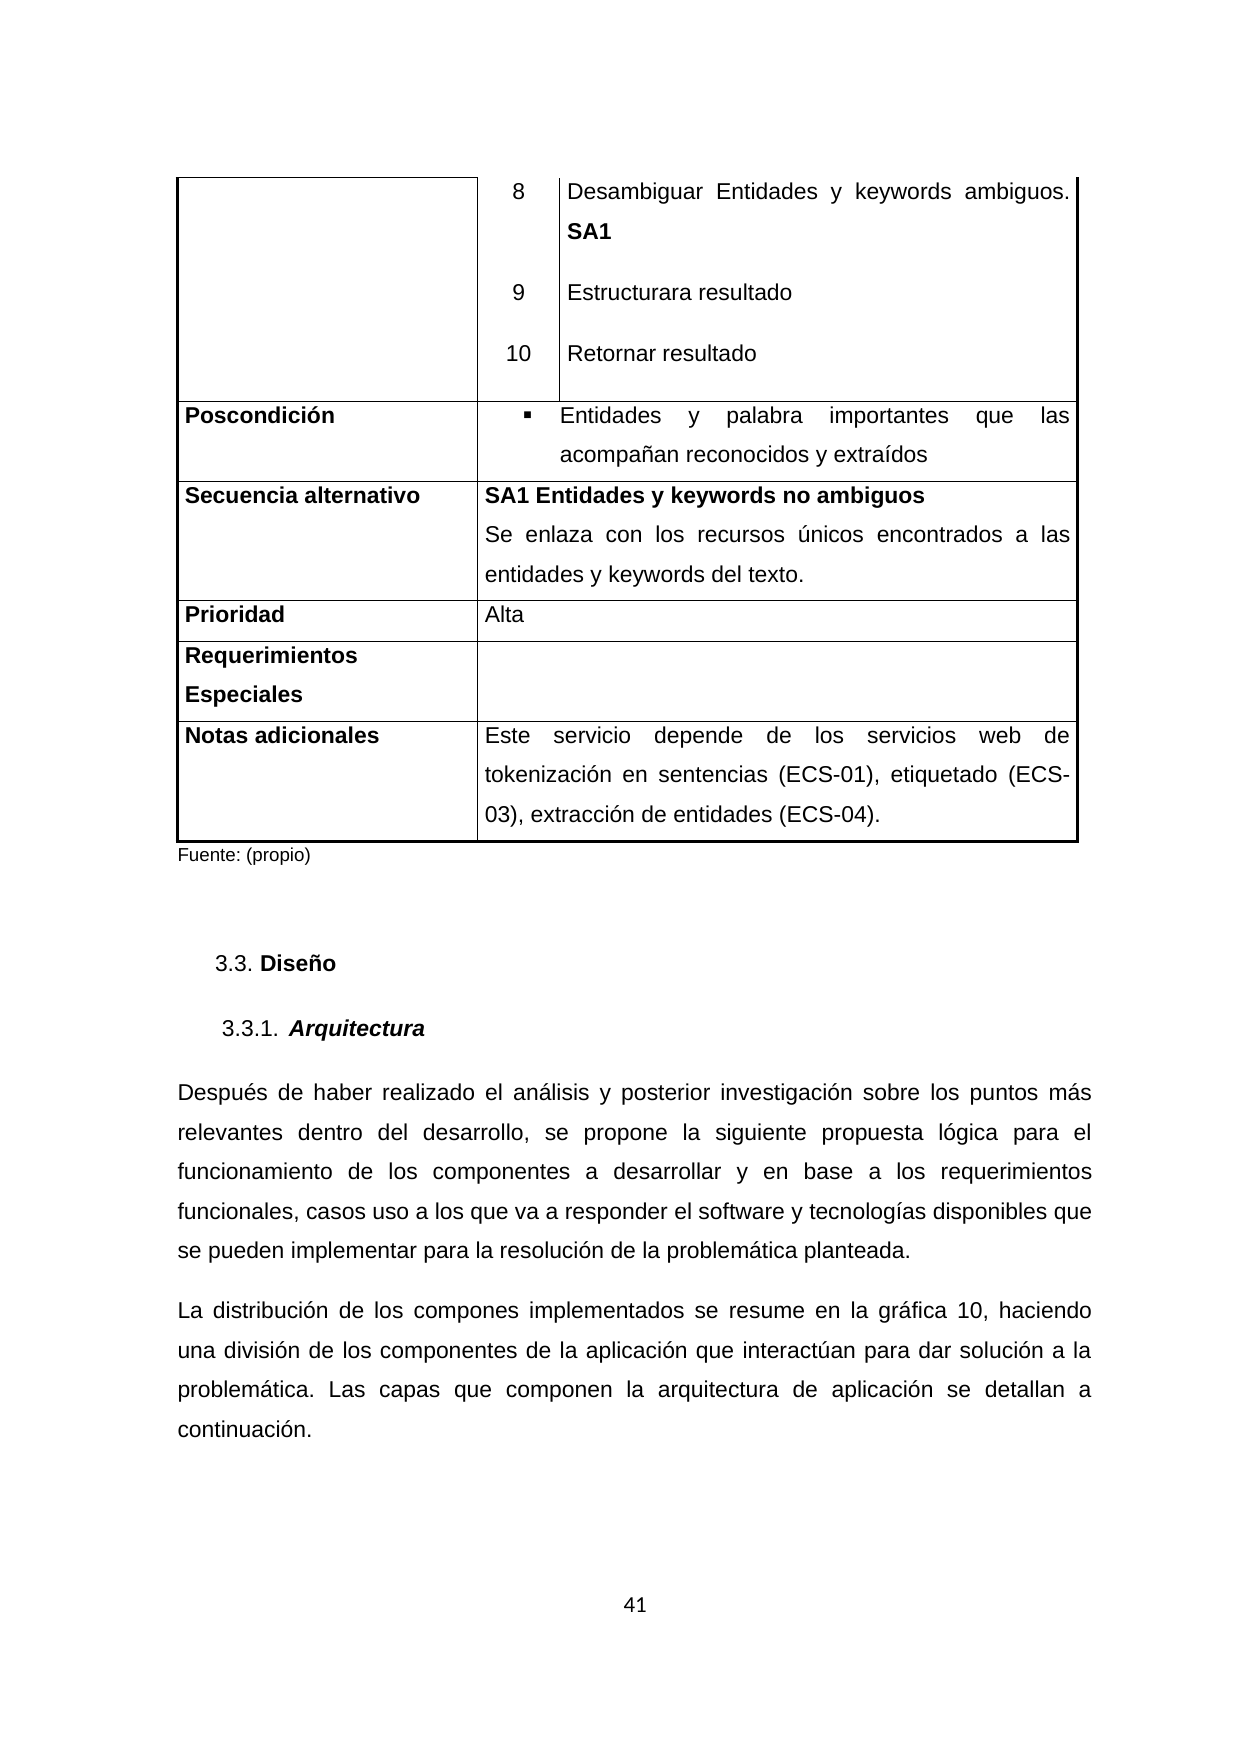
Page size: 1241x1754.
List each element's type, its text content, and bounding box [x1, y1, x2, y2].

table_cell Este servicio depende de los servicios web de tokenización en sentencias (ECS-01), etiquetado (ECS-03), extracción de entidades (ECS-04). [478, 722, 1076, 840]
text La distribución de los compones implementados se resume en la gráfica 10, haciendo una división de los componentes de la aplicación que interactúan para dar solución a la problemática. Las capas que componen la arquitectura de aplicación se detallan a continuación. [177, 1297, 1093, 1442]
table_cell 9 [478, 278, 559, 339]
table_cell Alta [478, 601, 1076, 641]
table_cell Retornar resultado [560, 339, 1076, 401]
table_cell Desambiguar Entidades y keywords ambiguos. SA1 [560, 177, 1076, 278]
table_cell Requerimientos Especiales [179, 642, 477, 721]
text Diseño [215, 950, 1093, 977]
table_cell Entidades y palabra importantes que las acompañan reconocidos y extraídos [478, 402, 1076, 481]
text Fuente: (propio) [177, 843, 1093, 865]
table_cell 8 [478, 177, 559, 278]
table_cell Poscondición [179, 402, 477, 481]
text Después de haber realizado el análisis y posterior investigación sobre los puntos más relevantes dentro del desarrollo, se propone la siguiente propuesta lógica para el funcionamiento de los componentes a desarrollar y en base a los requerimientos funcionales, casos uso a los que va a responder el software y tecnologías disponibles que se pueden implementar para la resolución de la problemática planteada. [177, 1079, 1093, 1263]
text Arquitectura [222, 1015, 1093, 1041]
table_cell Notas adicionales [179, 722, 477, 840]
table_cell [478, 642, 1076, 721]
table_cell 10 [478, 339, 559, 401]
table_cell Prioridad [179, 601, 477, 641]
table_cell SA1 Entidades y keywords no ambiguos Se enlaza con los recursos únicos encontrados a las entidades y keywords del texto. [478, 482, 1076, 600]
table_cell Secuencia alternativo [179, 482, 477, 600]
table_cell Estructurara resultado [560, 278, 1076, 339]
